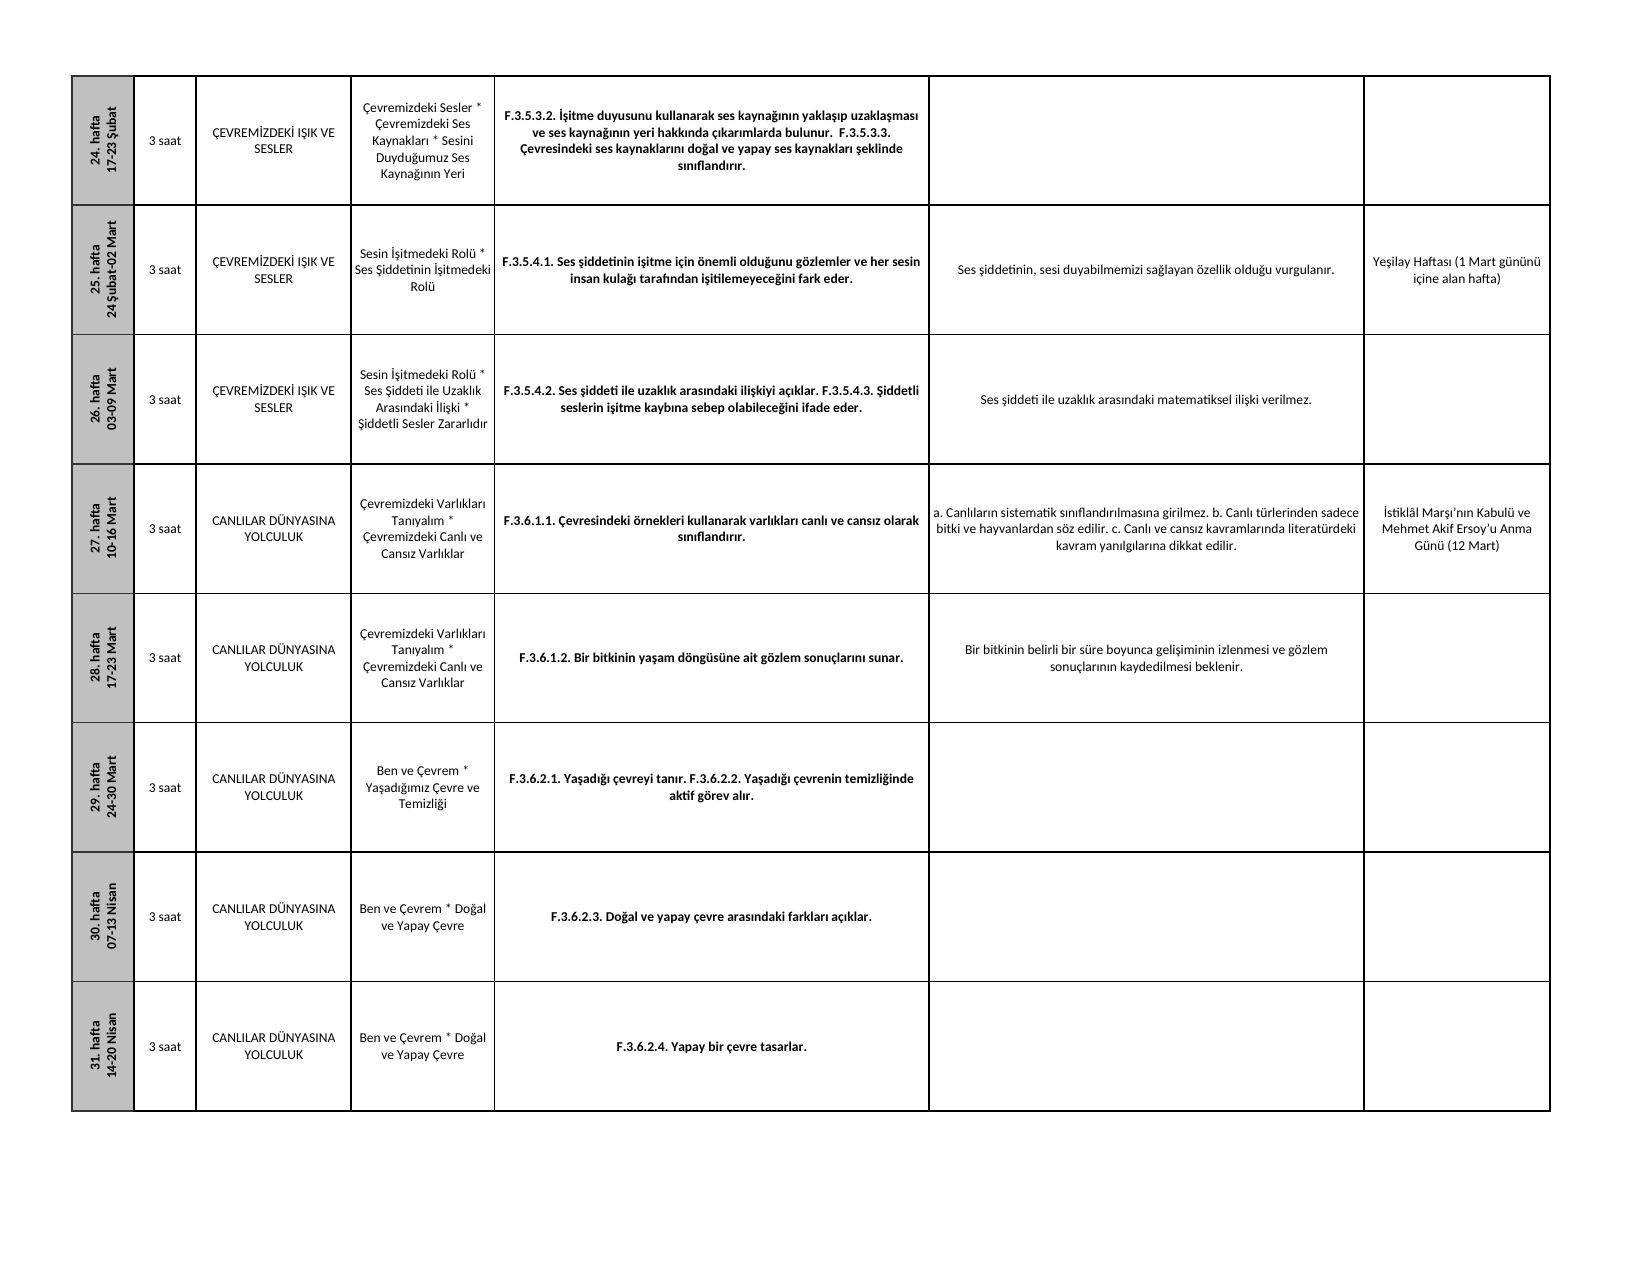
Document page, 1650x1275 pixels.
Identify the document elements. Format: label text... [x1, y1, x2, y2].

table_cell 24. hafta 17-23 Şubat [73, 77, 133, 204]
table_cell 27. hafta 10-16 Mart [73, 465, 133, 592]
table_cell ÇEVREMİZDEKİ IŞIK VE SESLER [197, 206, 350, 334]
table_cell F.3.5.3.2. İşitme duyusunu kullanarak ses kaynağının yaklaşıp uzaklaşması ve ses kaynağının yeri hakkında çıkarımlarda bulunur. F.3.5.3.3. Çevresindeki ses kaynaklarını doğal ve yapay ses kaynakları şeklinde sınıflandırır. [495, 77, 928, 204]
table_cell [1365, 77, 1549, 204]
table_cell 3 saat [135, 77, 195, 204]
table_cell İstiklâl Marşı’nın Kabulü ve Mehmet Akif Ersoy’u Anma Günü (12 Mart) [1365, 465, 1549, 592]
table_cell [930, 853, 1363, 981]
table_cell [1365, 853, 1549, 981]
table_cell F.3.5.4.2. Ses şiddeti ile uzaklık arasındaki ilişkiyi açıklar. F.3.5.4.3. Şiddetli seslerin işitme kaybına sebep olabileceğini ifade eder. [495, 335, 928, 463]
table_cell Çevremizdeki Varlıkları Tanıyalım * Çevremizdeki Canlı ve Cansız Varlıklar [352, 594, 494, 722]
table_cell 3 saat [135, 335, 195, 463]
table_cell Çevremizdeki Varlıkları Tanıyalım * Çevremizdeki Canlı ve Cansız Varlıklar [352, 465, 494, 592]
table_cell 29. hafta 24-30 Mart [73, 723, 133, 851]
table_cell Ben ve Çevrem * Doğal ve Yapay Çevre [352, 853, 494, 981]
table_cell [1365, 594, 1549, 722]
table_cell [1365, 335, 1549, 463]
table_cell F.3.6.2.1. Yaşadığı çevreyi tanır. F.3.6.2.2. Yaşadığı çevrenin temizliğinde aktif görev alır. [495, 723, 928, 851]
table_cell Yeşilay Haftası (1 Mart gününü içine alan hafta) [1365, 206, 1549, 334]
table_cell 3 saat [135, 982, 195, 1110]
table_cell ÇEVREMİZDEKİ IŞIK VE SESLER [197, 335, 350, 463]
table_cell CANLILAR DÜNYASINA YOLCULUK [197, 982, 350, 1110]
table_cell Ses şiddeti ile uzaklık arasındaki matematiksel ilişki verilmez. [930, 335, 1363, 463]
table_cell a. Canlıların sistematik sınıflandırılmasına girilmez. b. Canlı türlerinden sadece bitki ve hayvanlardan söz edilir. c. Canlı ve cansız kavramlarında literatürdeki kavram yanılgılarına dikkat edilir. [930, 465, 1363, 592]
table_cell CANLILAR DÜNYASINA YOLCULUK [197, 853, 350, 981]
table_cell 3 saat [135, 465, 195, 592]
table_cell Sesin İşitmedeki Rolü * Ses Şiddeti ile Uzaklık Arasındaki İlişki * Şiddetli Sesler Zararlıdır [352, 335, 494, 463]
table_cell [1365, 723, 1549, 851]
table_cell [930, 77, 1363, 204]
table_cell CANLILAR DÜNYASINA YOLCULUK [197, 723, 350, 851]
table_cell [930, 982, 1363, 1110]
table_cell [1365, 982, 1549, 1110]
table_cell Ben ve Çevrem * Doğal ve Yapay Çevre [352, 982, 494, 1110]
table_cell 25. hafta 24 Şubat-02 Mart [73, 206, 133, 334]
table_cell Bir bitkinin belirli bir süre boyunca gelişiminin izlenmesi ve gözlem sonuçlarının kaydedilmesi beklenir. [930, 594, 1363, 722]
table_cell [197, 77, 350, 204]
table_cell 30. hafta 07-13 Nisan [73, 853, 133, 981]
table_cell Ben ve Çevrem * Yaşadığımız Çevre ve Temizliği [352, 723, 494, 851]
table_cell 26. hafta 03-09 Mart [73, 335, 133, 463]
table_cell 3 saat [135, 723, 195, 851]
table_cell Ses şiddetinin, sesi duyabilmemizi sağlayan özellik olduğu vurgulanır. [930, 206, 1363, 334]
table_cell 3 saat [135, 206, 195, 334]
table_cell Sesin İşitmedeki Rolü * Ses Şiddetinin İşitmedeki Rolü [352, 206, 494, 334]
table_cell 31. hafta 14-20 Nisan [73, 982, 133, 1110]
table_cell [930, 723, 1363, 851]
table_cell 3 saat [135, 853, 195, 981]
table_cell 3 saat [135, 594, 195, 722]
table_cell F.3.6.2.3. Doğal ve yapay çevre arasındaki farkları açıklar. [495, 853, 928, 981]
table_cell F.3.5.4.1. Ses şiddetinin işitme için önemli olduğunu gözlemler ve her sesin insan kulağı tarafından işitilemeyeceğini fark eder. [495, 206, 928, 334]
table_cell CANLILAR DÜNYASINA YOLCULUK [197, 594, 350, 722]
table_cell CANLILAR DÜNYASINA YOLCULUK [197, 465, 350, 592]
table_cell 28. hafta 17-23 Mart [73, 594, 133, 722]
table_cell F.3.6.2.4. Yapay bir çevre tasarlar. [495, 982, 928, 1110]
table_cell F.3.6.1.2. Bir bitkinin yaşam döngüsüne ait gözlem sonuçlarını sunar. [495, 594, 928, 722]
table_cell F.3.6.1.1. Çevresindeki örnekleri kullanarak varlıkları canlı ve cansız olarak sınıflandırır. [495, 465, 928, 592]
table_cell Çevremizdeki Sesler * Çevremizdeki Ses Kaynakları * Sesini Duyduğumuz Ses Kaynağının Yeri [352, 77, 494, 204]
